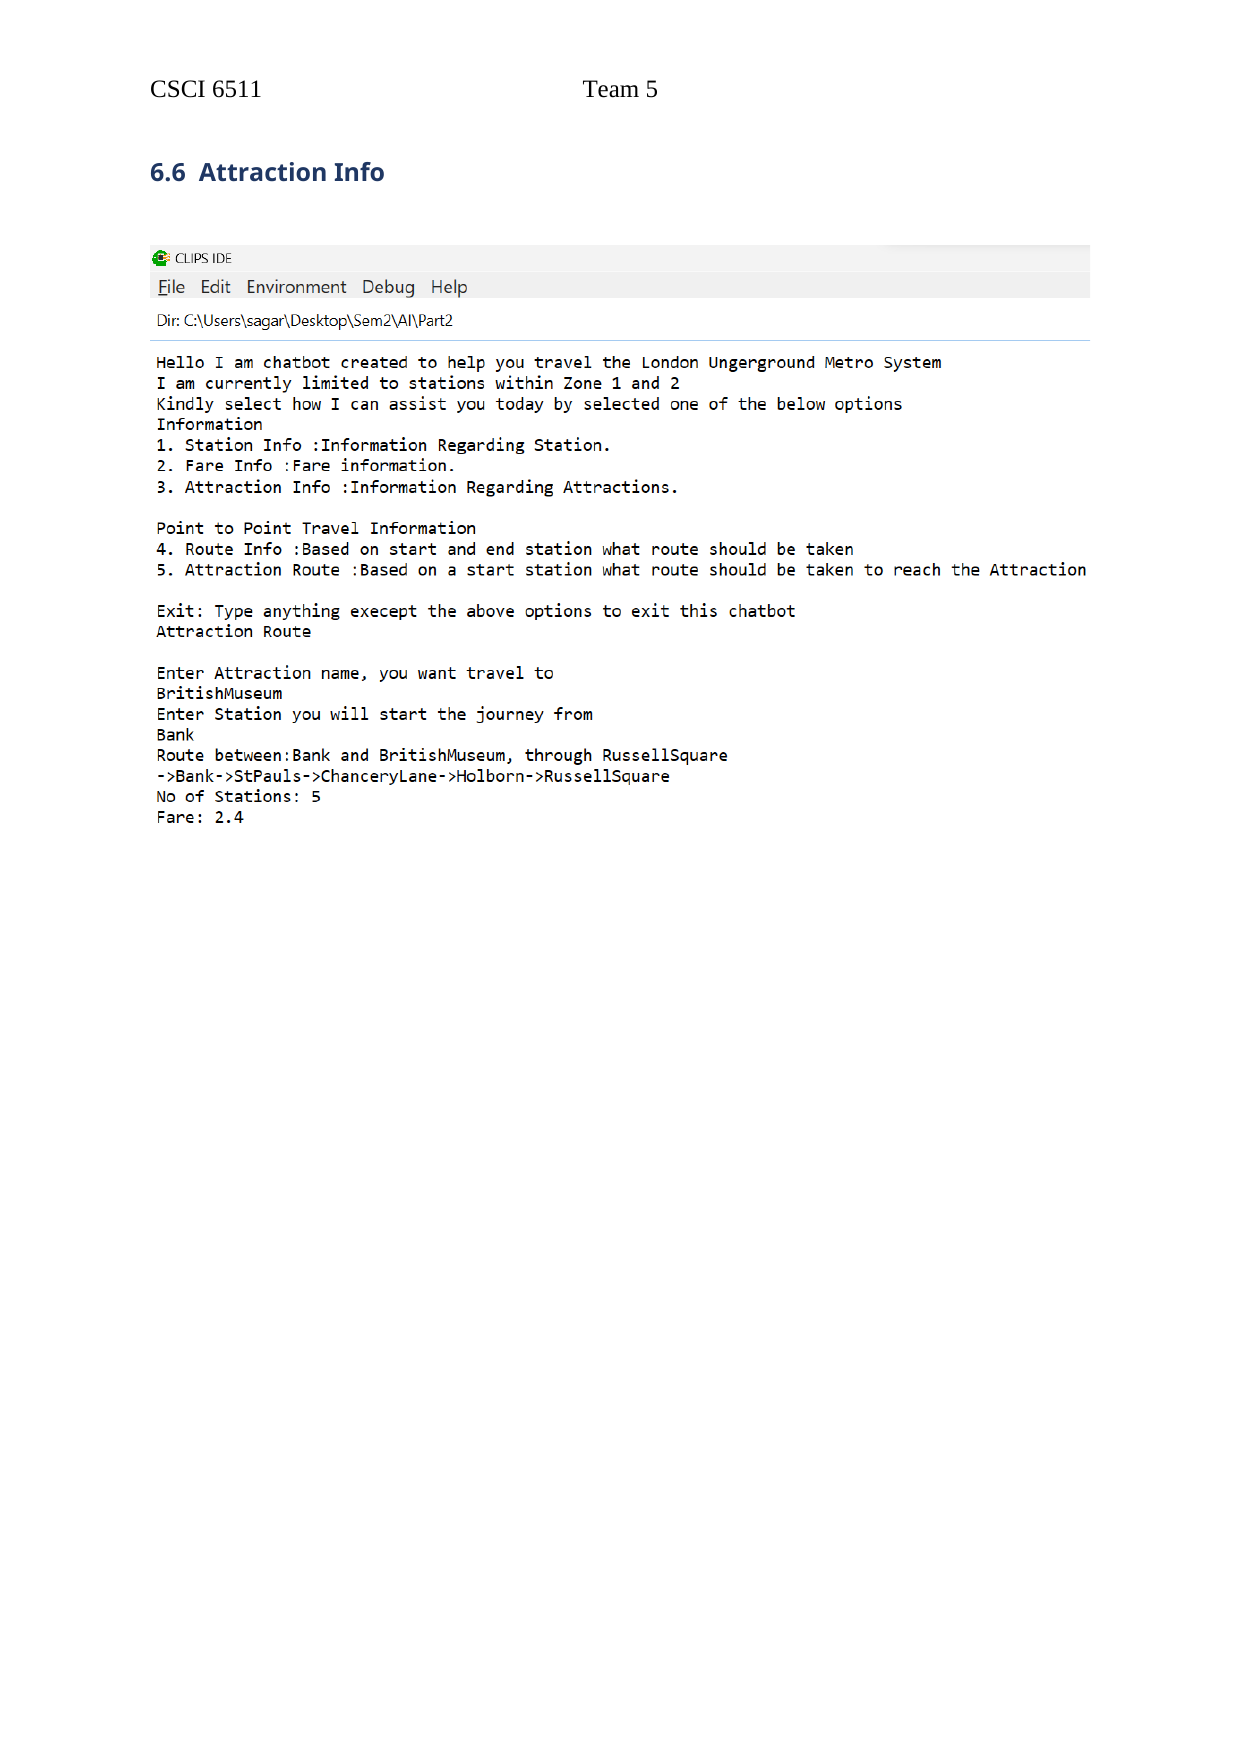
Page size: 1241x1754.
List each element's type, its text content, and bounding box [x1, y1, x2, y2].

subtitle 6.6 Attraction Info [150, 154, 1090, 188]
picture [150, 245, 1091, 827]
